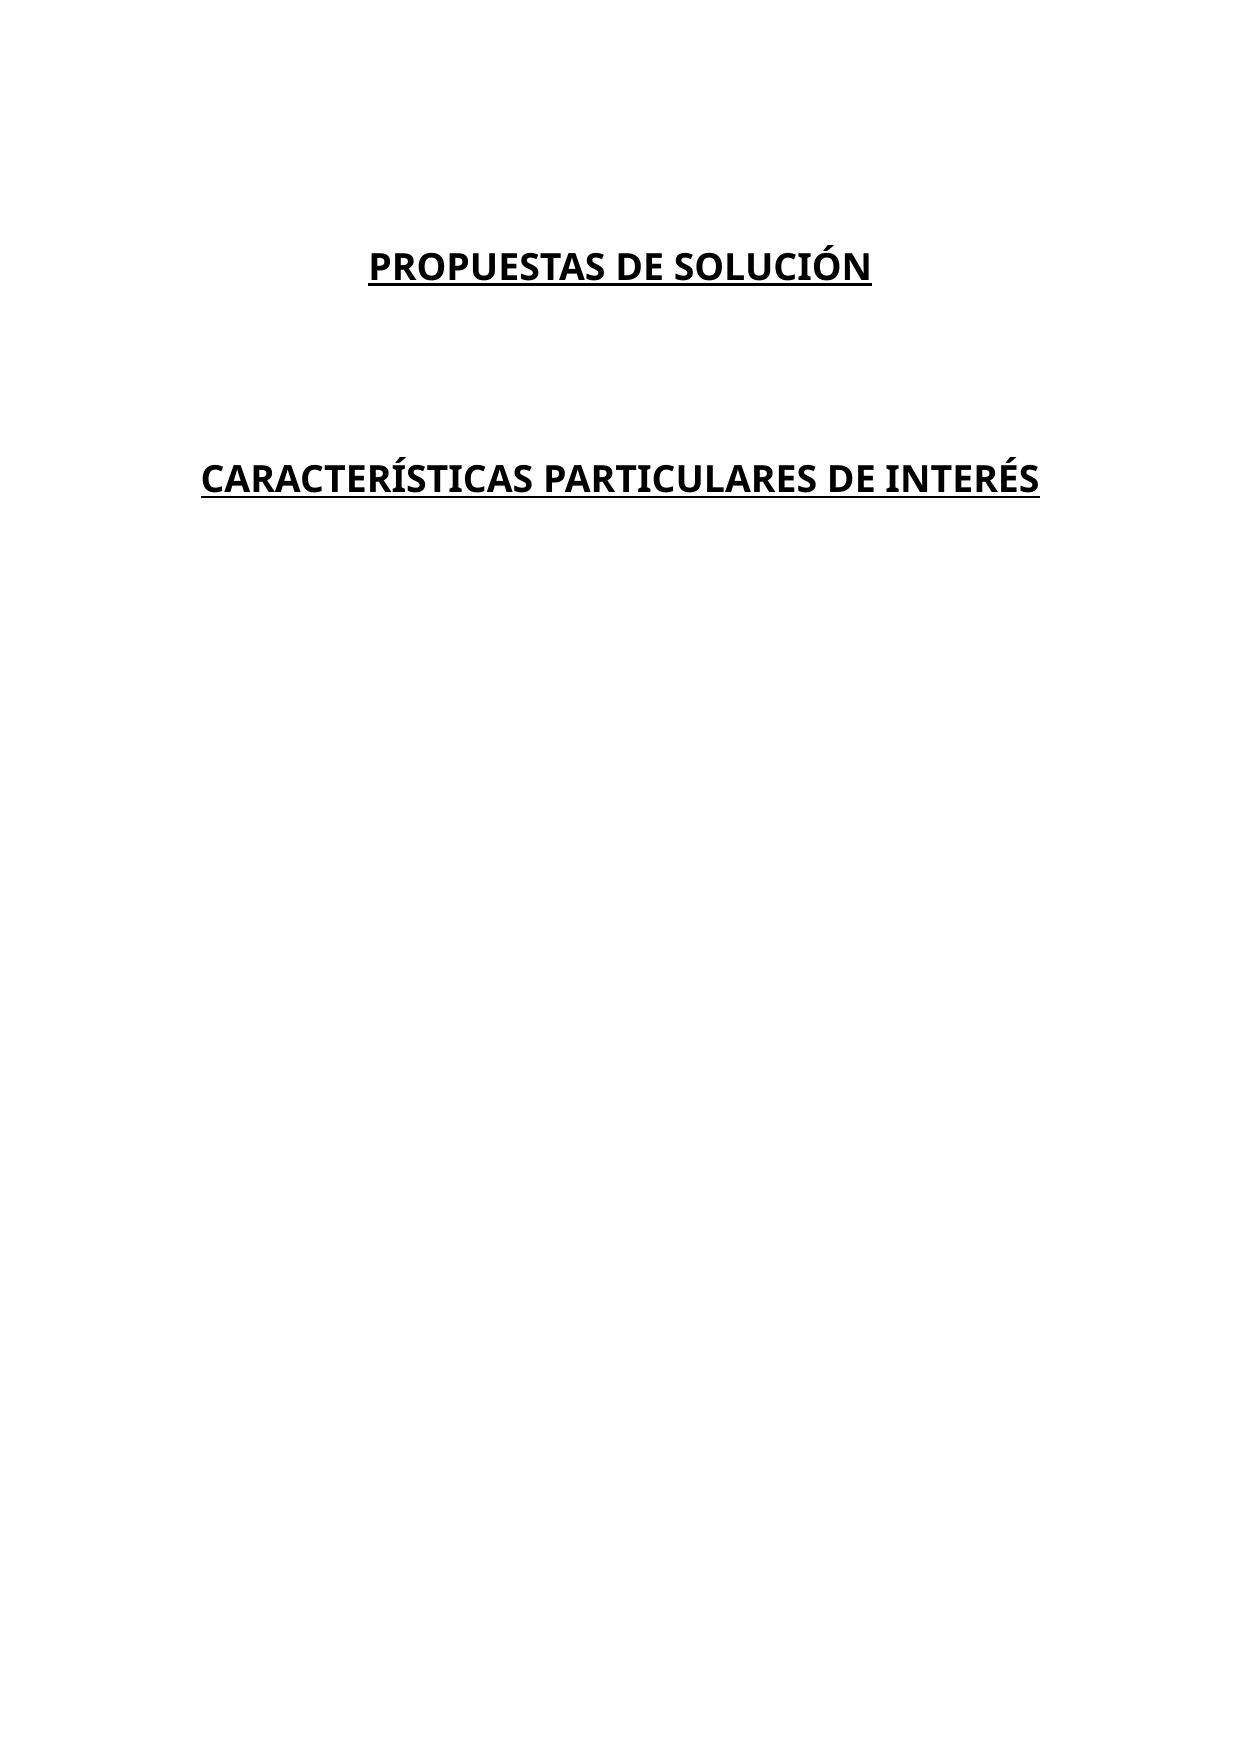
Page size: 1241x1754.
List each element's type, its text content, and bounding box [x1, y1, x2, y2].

text PROPUESTAS DE SOLUCIÓN [177, 240, 1063, 291]
text CARACTERÍSTICAS PARTICULARES DE INTERÉS [177, 452, 1063, 503]
